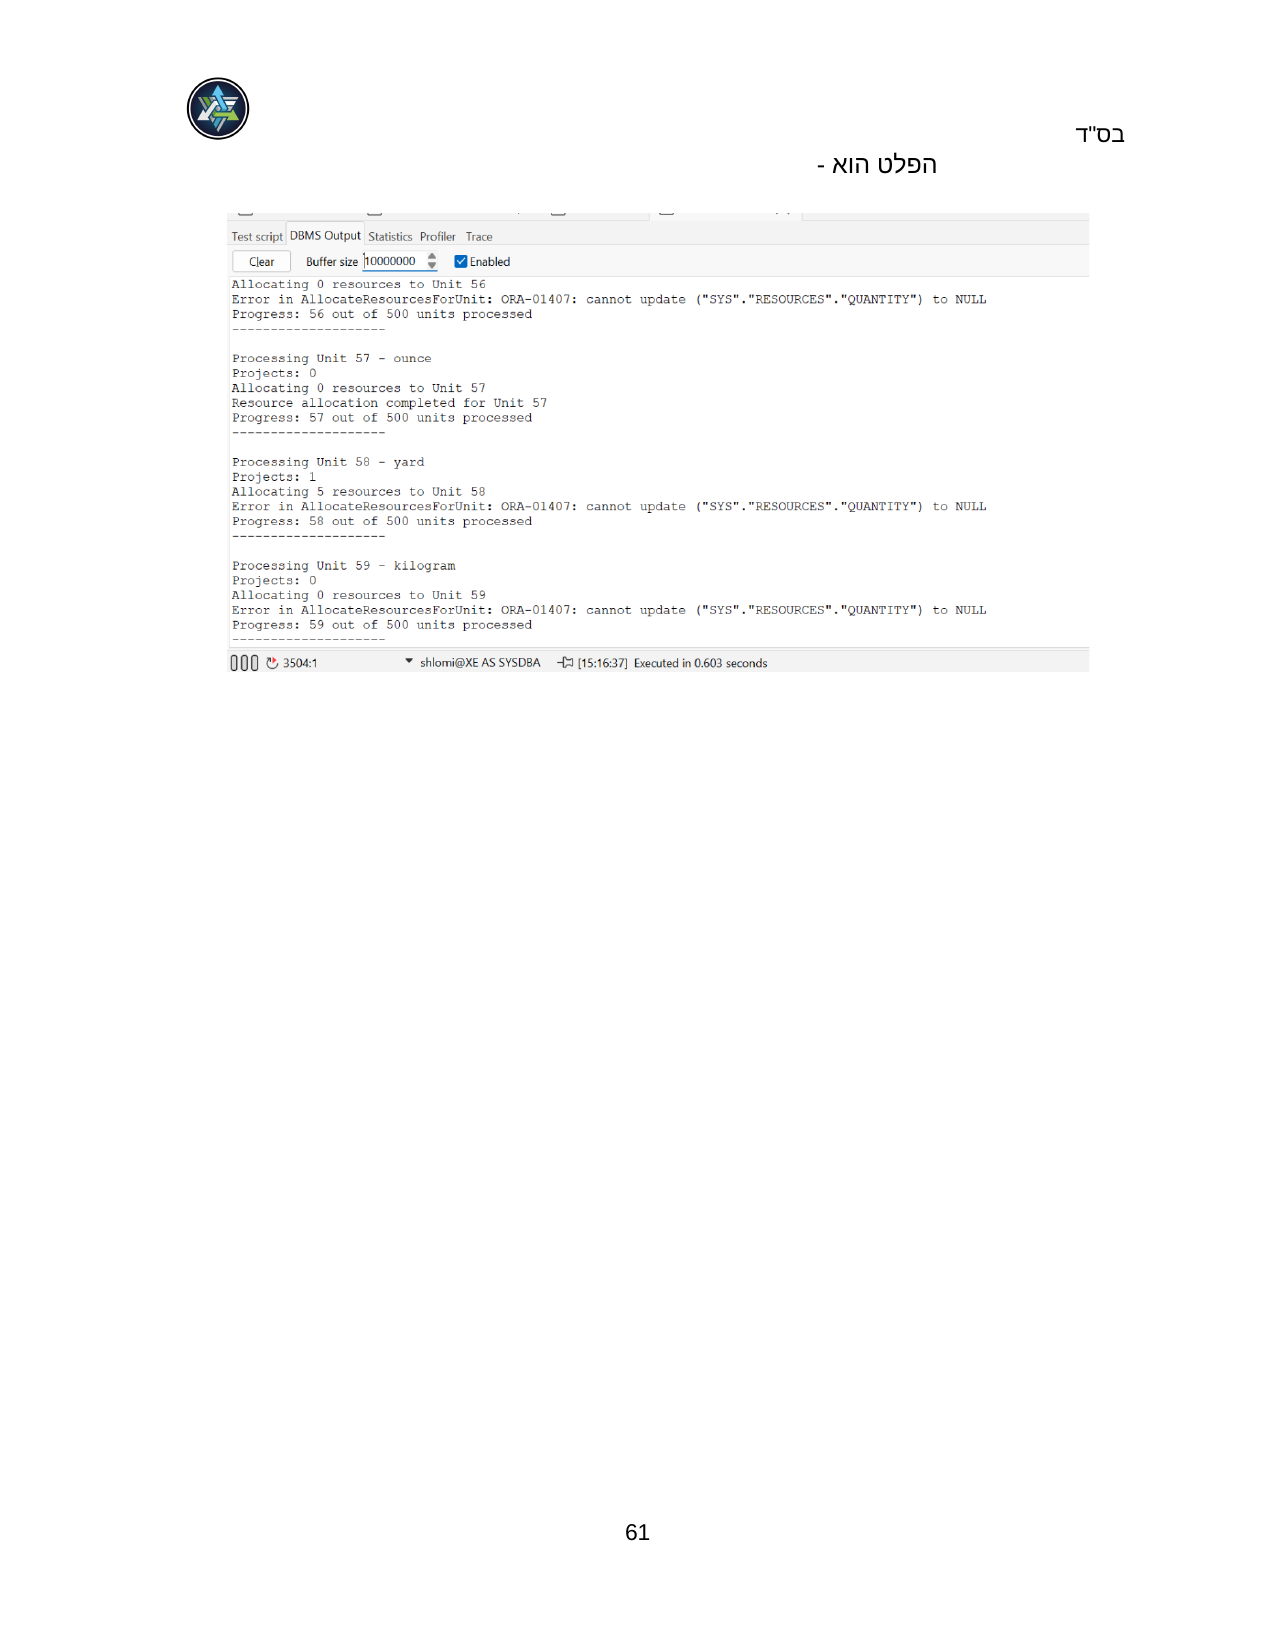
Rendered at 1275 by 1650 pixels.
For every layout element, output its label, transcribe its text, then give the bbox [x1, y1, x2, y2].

picture [184, 73, 252, 143]
list הפלט הוא - [150, 150, 937, 179]
picture [227, 213, 1090, 672]
